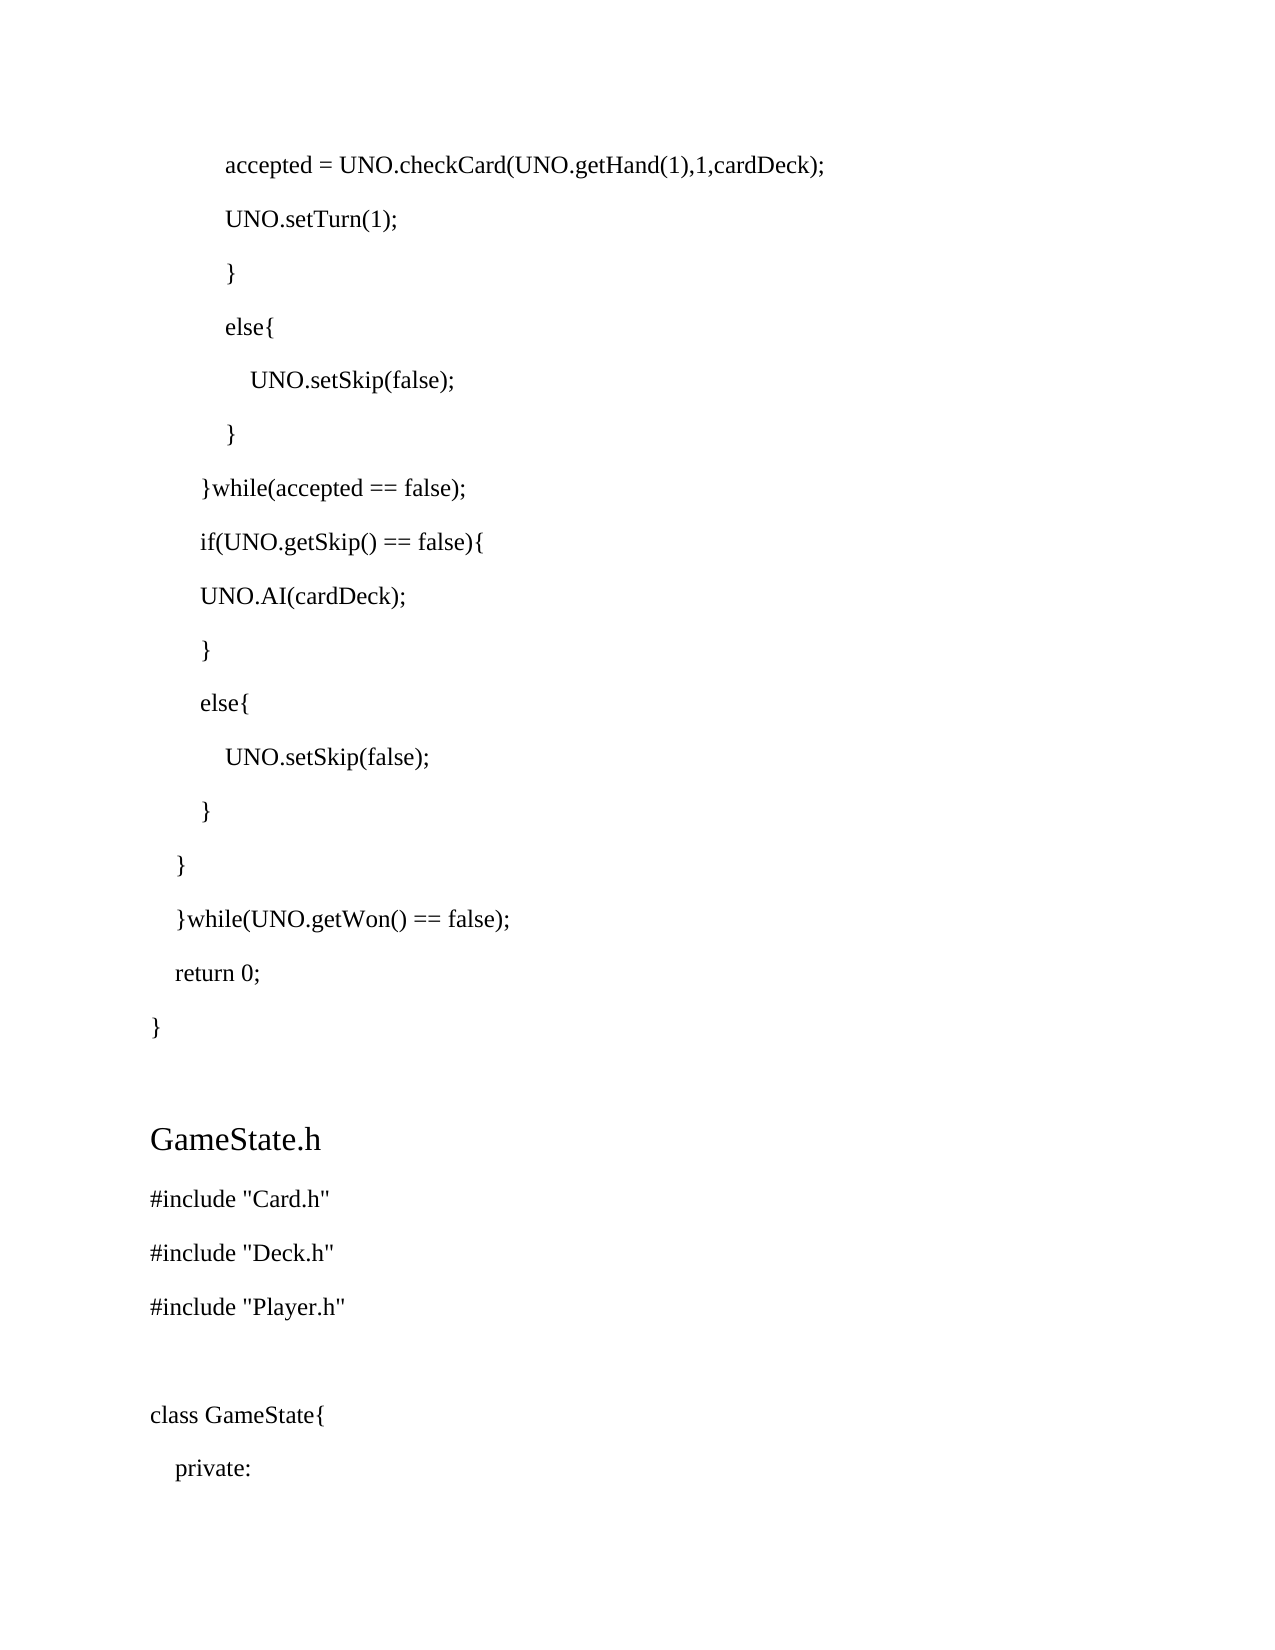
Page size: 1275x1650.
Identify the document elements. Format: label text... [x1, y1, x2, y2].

text UNO.AI(cardDeck); [150, 581, 1125, 609]
text UNO.setSkip(false); [150, 742, 1125, 771]
text }while(accepted == false); [150, 473, 1125, 502]
text #include "Deck.h" [150, 1238, 1125, 1267]
text accepted = UNO.checkCard(UNO.getHand(1),1,cardDeck); [150, 150, 1125, 179]
text } [150, 796, 1125, 825]
text #include "Player.h" [150, 1292, 1125, 1321]
text class GameState{ [150, 1400, 1125, 1428]
text } [150, 1012, 1125, 1040]
text } [150, 419, 1125, 448]
text } [150, 850, 1125, 879]
text private: [150, 1453, 1125, 1482]
text if(UNO.getSkip() == false){ [150, 527, 1125, 556]
text else{ [150, 312, 1125, 340]
text #include "Card.h" [150, 1184, 1125, 1213]
text } [150, 635, 1125, 663]
text else{ [150, 688, 1125, 717]
text return 0; [150, 958, 1125, 987]
text GameState.h [150, 1119, 1125, 1158]
text UNO.setSkip(false); [150, 365, 1125, 394]
text UNO.setTurn(1); [150, 204, 1125, 233]
text } [150, 258, 1125, 286]
text }while(UNO.getWon() == false); [150, 904, 1125, 933]
